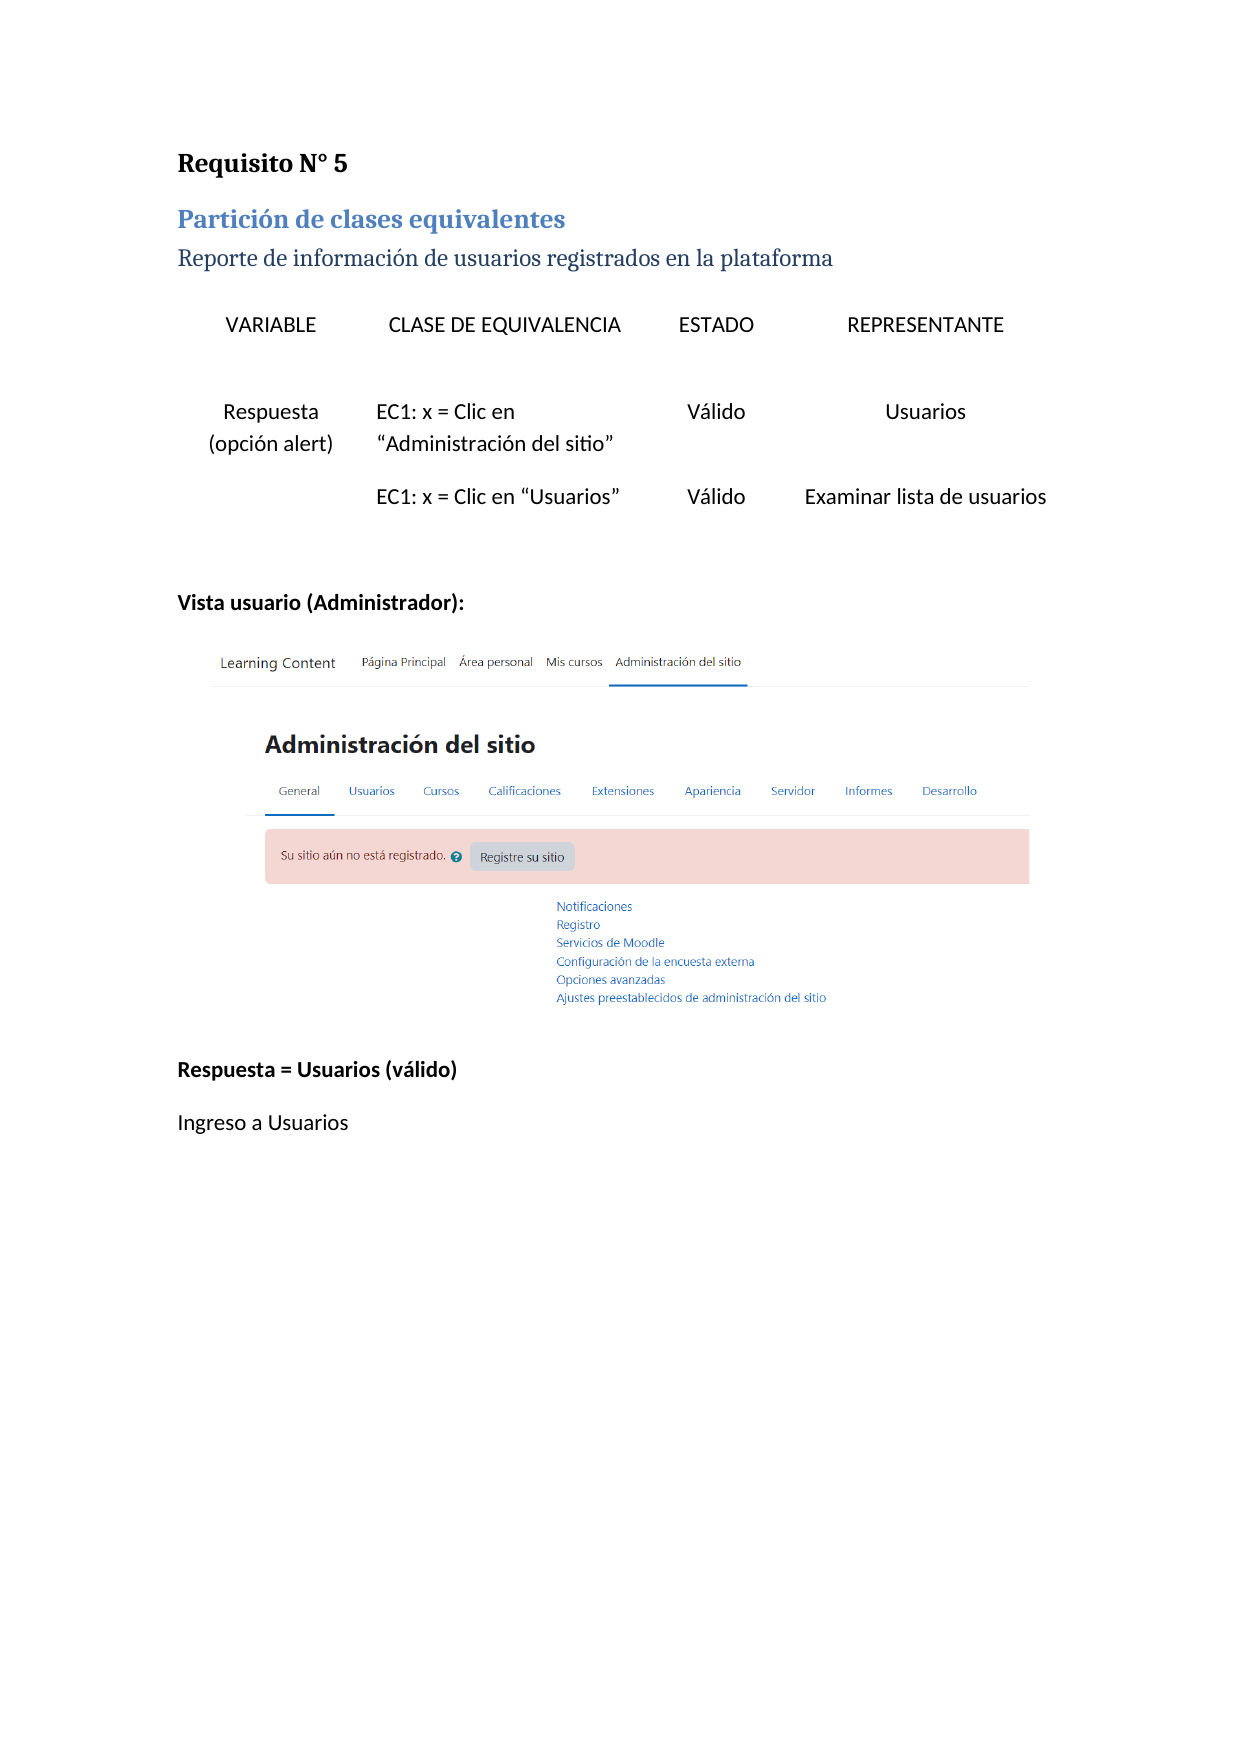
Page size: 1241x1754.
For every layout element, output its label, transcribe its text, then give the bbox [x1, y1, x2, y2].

text Reporte de información de usuarios registrados en la plataforma [177, 244, 1063, 273]
table_cell EC1: x = Clic en “Usuarios” [365, 482, 645, 534]
table_cell EC1: x = Clic en “Administración del sitio” [365, 397, 645, 482]
text Respuesta = Usuarios (válido) [177, 1055, 1063, 1083]
table_cell Usuarios [788, 397, 1063, 482]
table_header REPRESENTANTE [788, 310, 1063, 397]
text Ingreso a Usuarios [177, 1108, 1063, 1136]
text Requisito N° 5 [177, 148, 1063, 179]
text Vista usuario (Administrador): [177, 588, 1063, 616]
table_cell Respuesta (opción alert) [177, 397, 365, 534]
table_header VARIABLE [177, 310, 365, 397]
table_cell Válido [645, 482, 788, 534]
text Partición de clases equivalentes [177, 204, 1063, 235]
table_cell Válido [645, 397, 788, 482]
table_cell Examinar lista de usuarios [788, 482, 1063, 534]
table_header ESTADO [645, 310, 788, 397]
table_header CLASE DE EQUIVALENCIA [365, 310, 645, 397]
